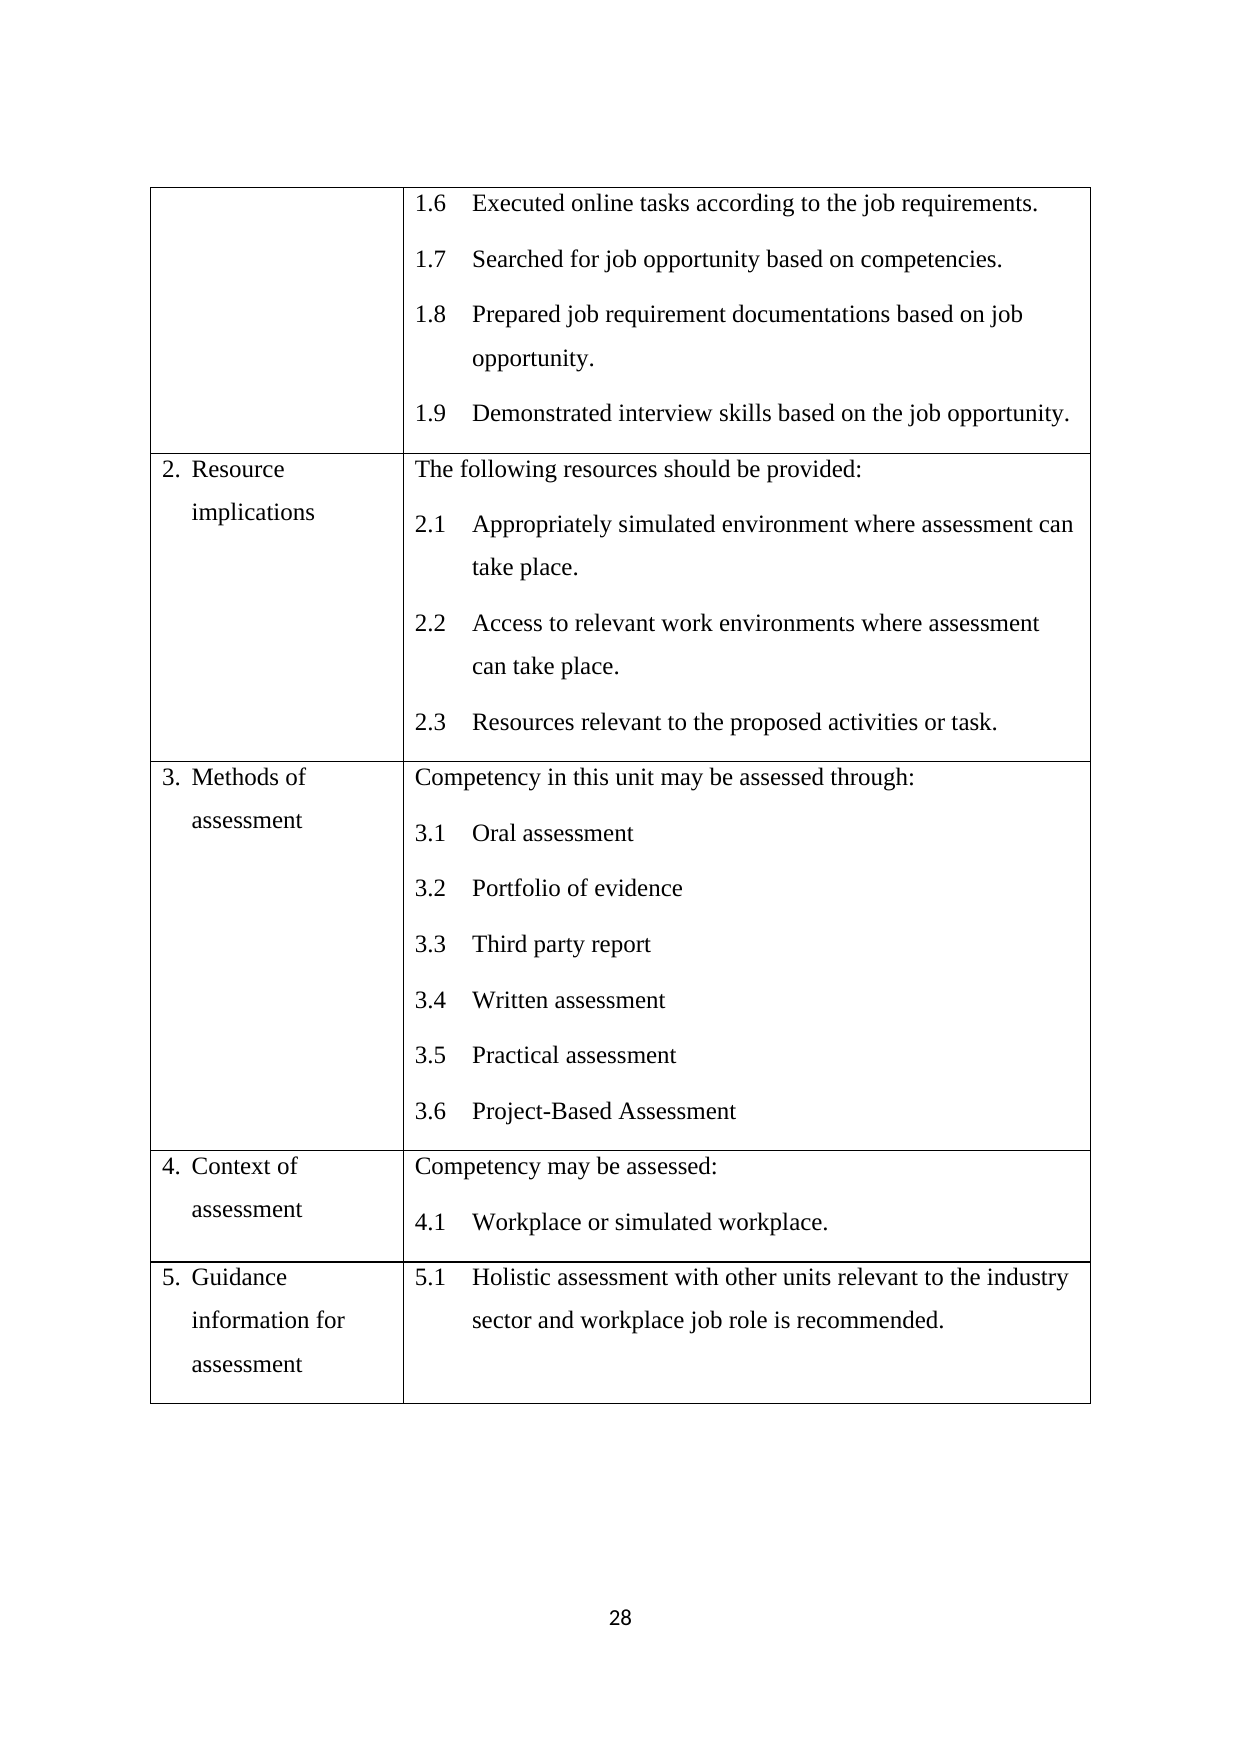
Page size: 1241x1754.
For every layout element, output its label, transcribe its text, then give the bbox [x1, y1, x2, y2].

table_cell The following resources should be provided: Appropriately simulated environment where assessment can take place. Access to relevant work environments where assessment can take place. Resources relevant to the proposed activities or task. [404, 454, 1090, 761]
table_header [151, 188, 403, 453]
table_cell Competency in this unit may be assessed through: Oral assessment Portfolio of evidence Third party report Written assessment Practical assessment Project-Based Assessment [404, 762, 1090, 1150]
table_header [404, 188, 1090, 453]
table_cell Context of assessment [151, 1151, 403, 1261]
table_cell Resource implications [151, 454, 403, 761]
table_cell Holistic assessment with other units relevant to the industry sector and workplace job role is recommended. [404, 1263, 1090, 1403]
table_cell Competency may be assessed: Workplace or simulated workplace. [404, 1151, 1090, 1261]
table_cell Methods of assessment [151, 762, 403, 1150]
table_cell Guidance information for assessment [151, 1263, 403, 1403]
